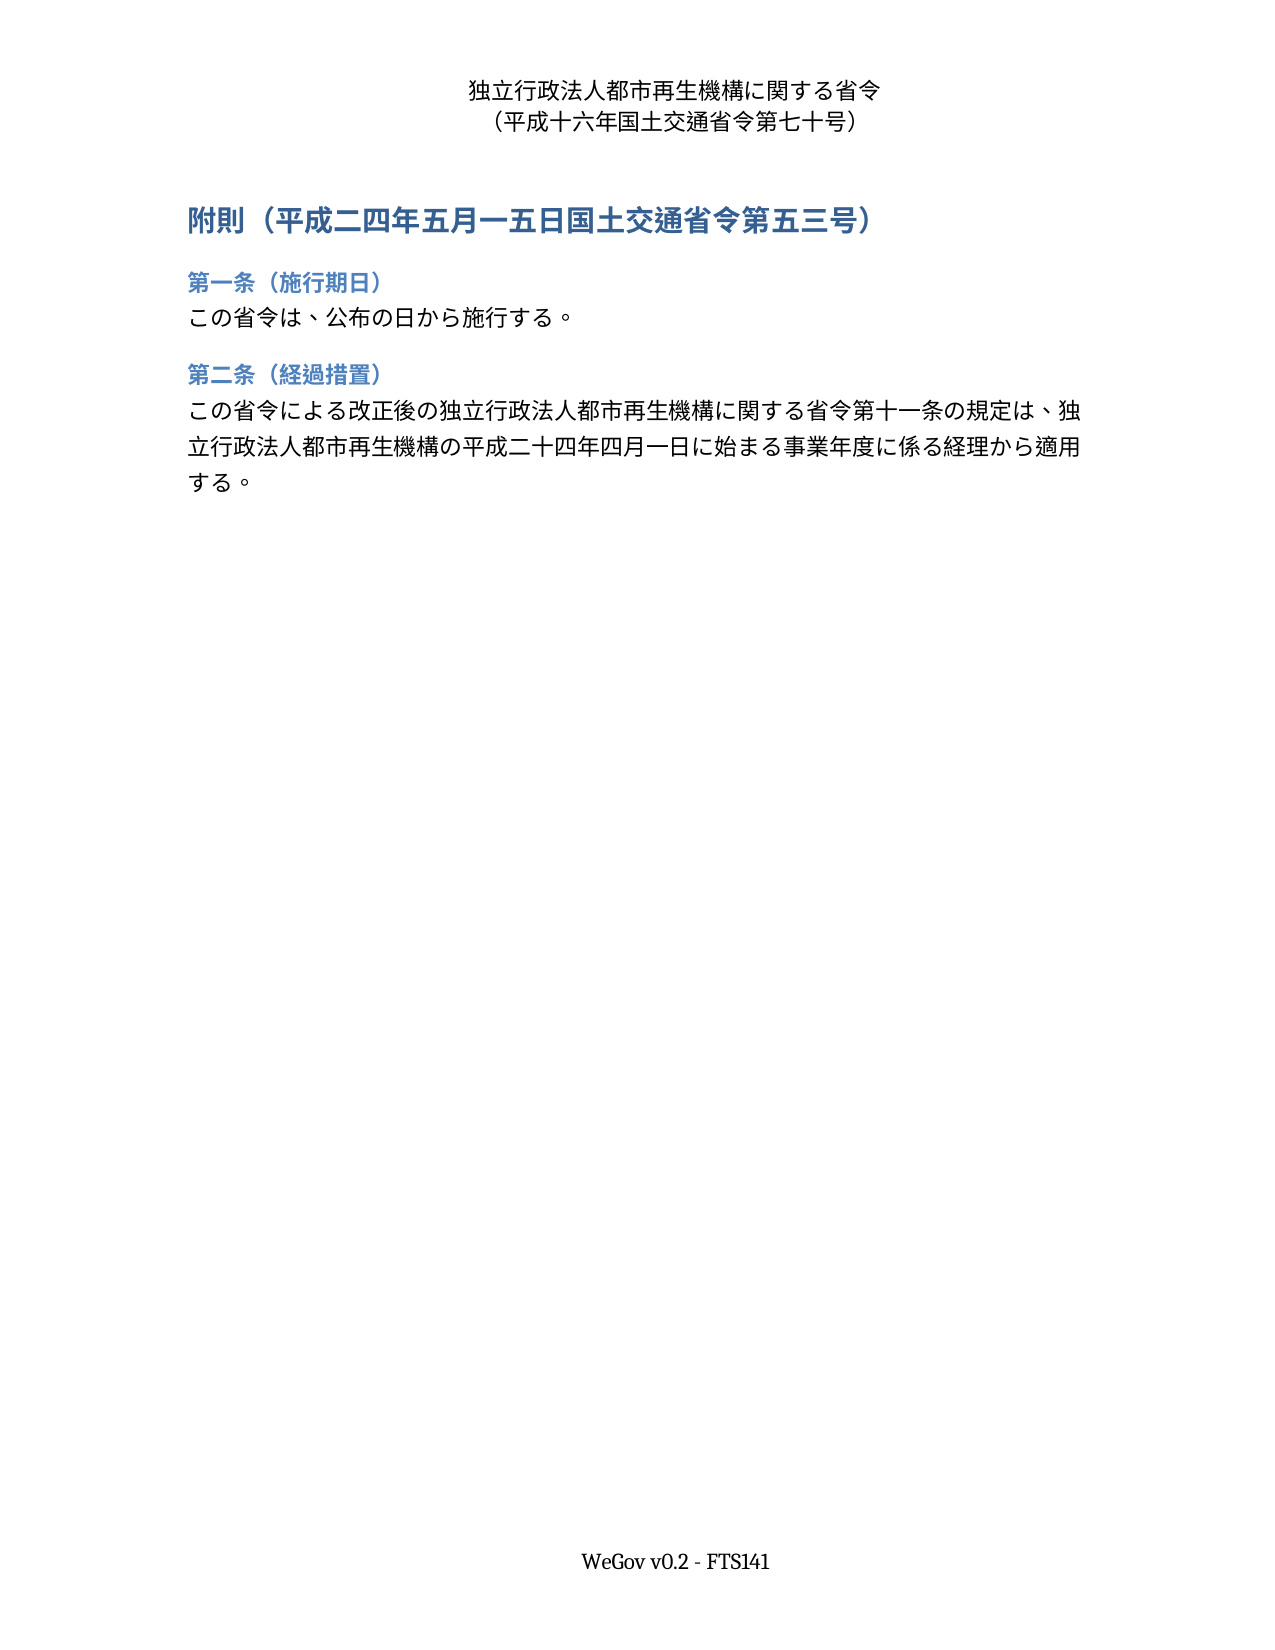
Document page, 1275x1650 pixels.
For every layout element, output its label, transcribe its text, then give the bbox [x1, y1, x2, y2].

text この省令は、公布の日から施行する。 [187, 302, 1087, 334]
subtitle 附則（平成二四年五月一五日国土交通省令第五三号） [187, 200, 1087, 240]
subtitle 第一条（施行期日） [187, 266, 1087, 298]
text この省令による改正後の独立行政法人都市再生機構に関する省令第十一条の規定は、独立行政法人都市再生機構の平成二十四年四月一日に始まる事業年度に係る経理から適用する。 [187, 395, 1087, 498]
subtitle 第二条（経過措置） [187, 359, 1087, 390]
